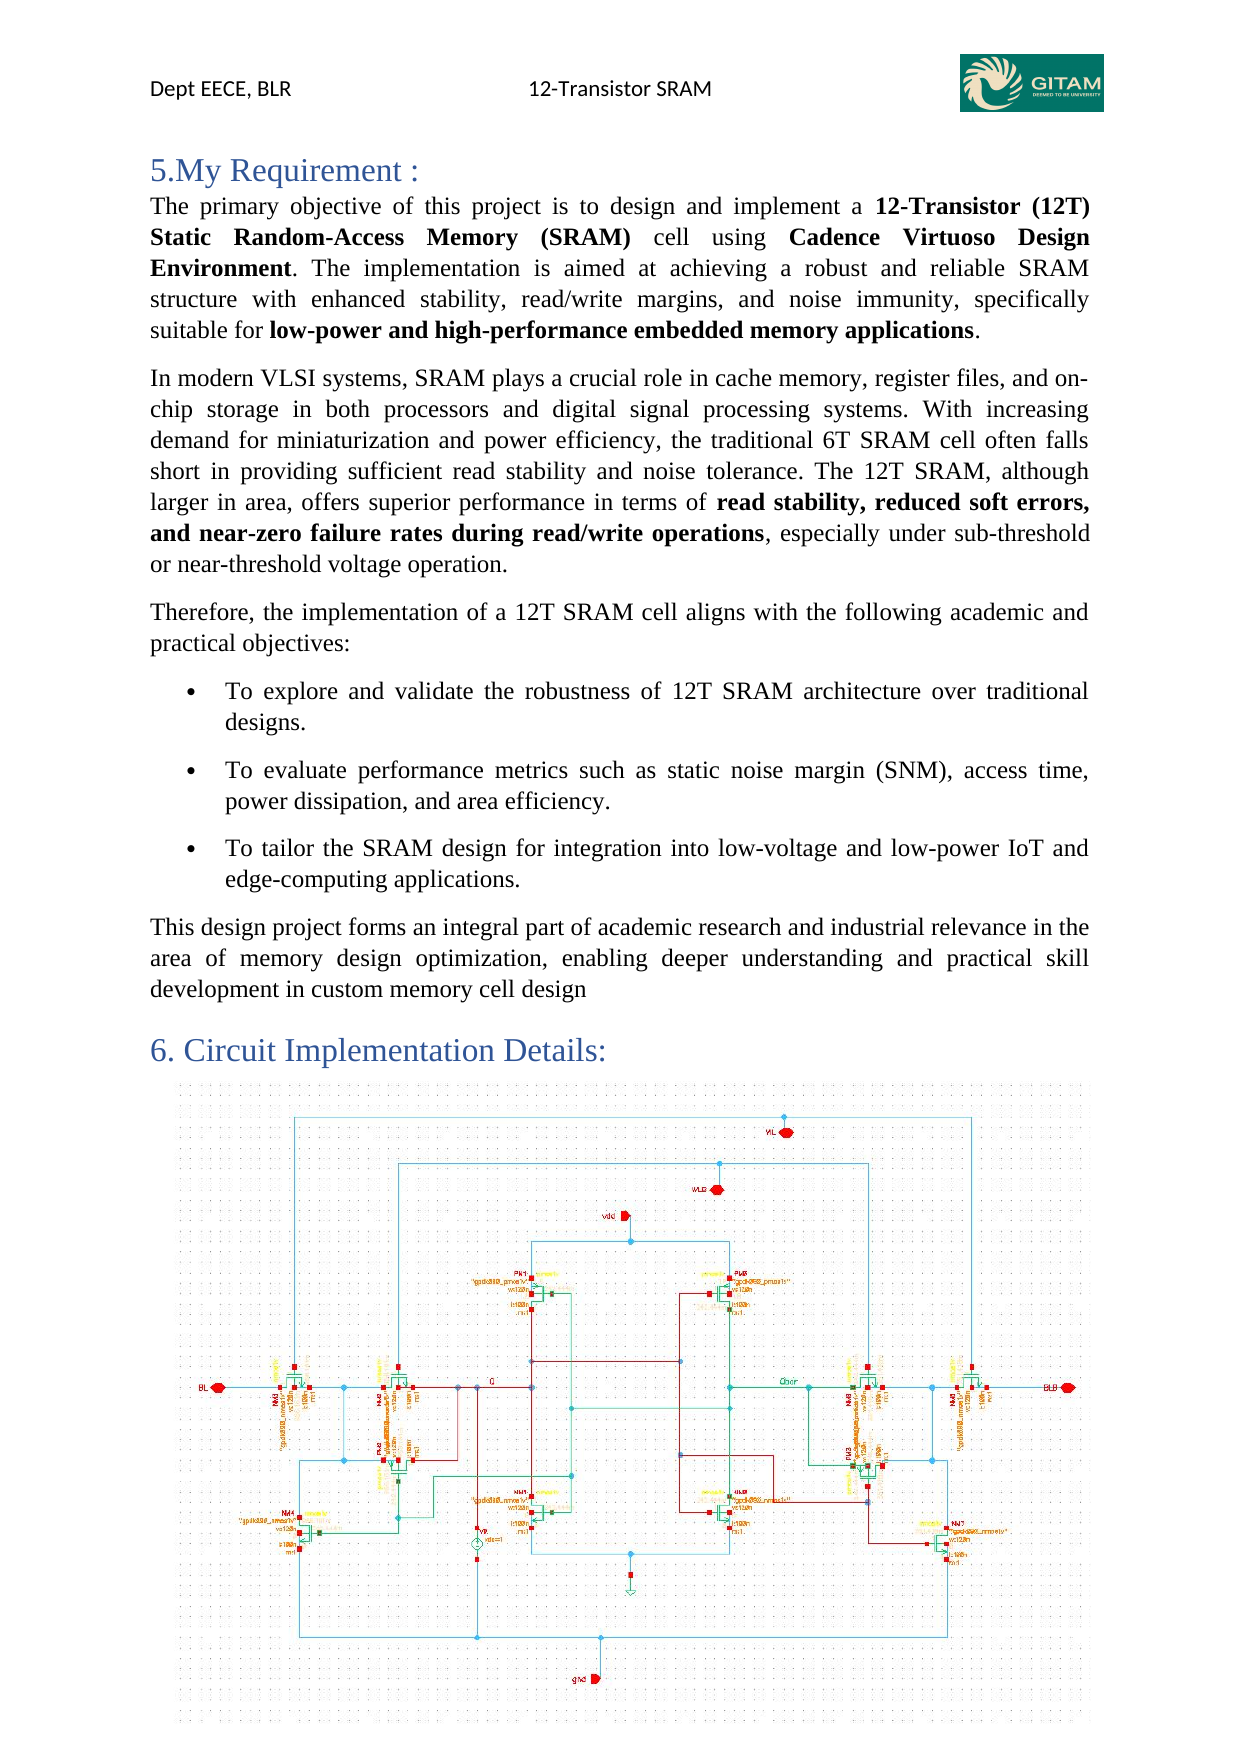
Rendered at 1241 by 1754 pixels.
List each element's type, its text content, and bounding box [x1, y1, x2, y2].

list To evaluate performance metrics such as static noise margin (SNM), access time, power dissipation, and area efficiency. [187, 755, 1090, 814]
list To tailor the SRAM design for integration into low-voltage and low-power IoT and edge-computing applications. [187, 833, 1090, 893]
list To explore and validate the robustness of 12T SRAM architecture over traditional designs. [187, 676, 1090, 736]
text Therefore, the implementation of a 12T SRAM cell aligns with the following academic and practical objectives: [150, 597, 1090, 657]
picture [173, 1081, 1091, 1724]
subtitle 5.My Requirement : [150, 150, 1090, 188]
text The primary objective of this project is to design and implement a 12-Transistor (12T) Static Random-Access Memory (SRAM) cell using Cadence Virtuoso Design Environment. The implementation is aimed at achieving a robust and reliable SRAM structure with enhanced stability, read/write margins, and noise immunity, specifically suitable for low-power and high-performance embedded memory applications. [150, 191, 1090, 344]
text In modern VLSI systems, SRAM plays a crucial role in cache memory, register files, and on-chip storage in both processors and digital signal processing systems. With increasing demand for miniaturization and power efficiency, the traditional 6T SRAM cell often falls short in providing sufficient read stability and noise tolerance. The 12T SRAM, although larger in area, offers superior performance in terms of read stability, reduced soft errors, and near-zero failure rates during read/write operations, especially under sub-threshold or near-threshold voltage operation. [150, 363, 1090, 578]
picture [960, 54, 1104, 112]
subtitle 6. Circuit Implementation Details: [150, 1030, 1090, 1069]
text This design project forms an integral part of academic research and industrial relevance in the area of memory design optimization, enabling deeper understanding and practical skill development in custom memory cell design [150, 912, 1090, 1003]
